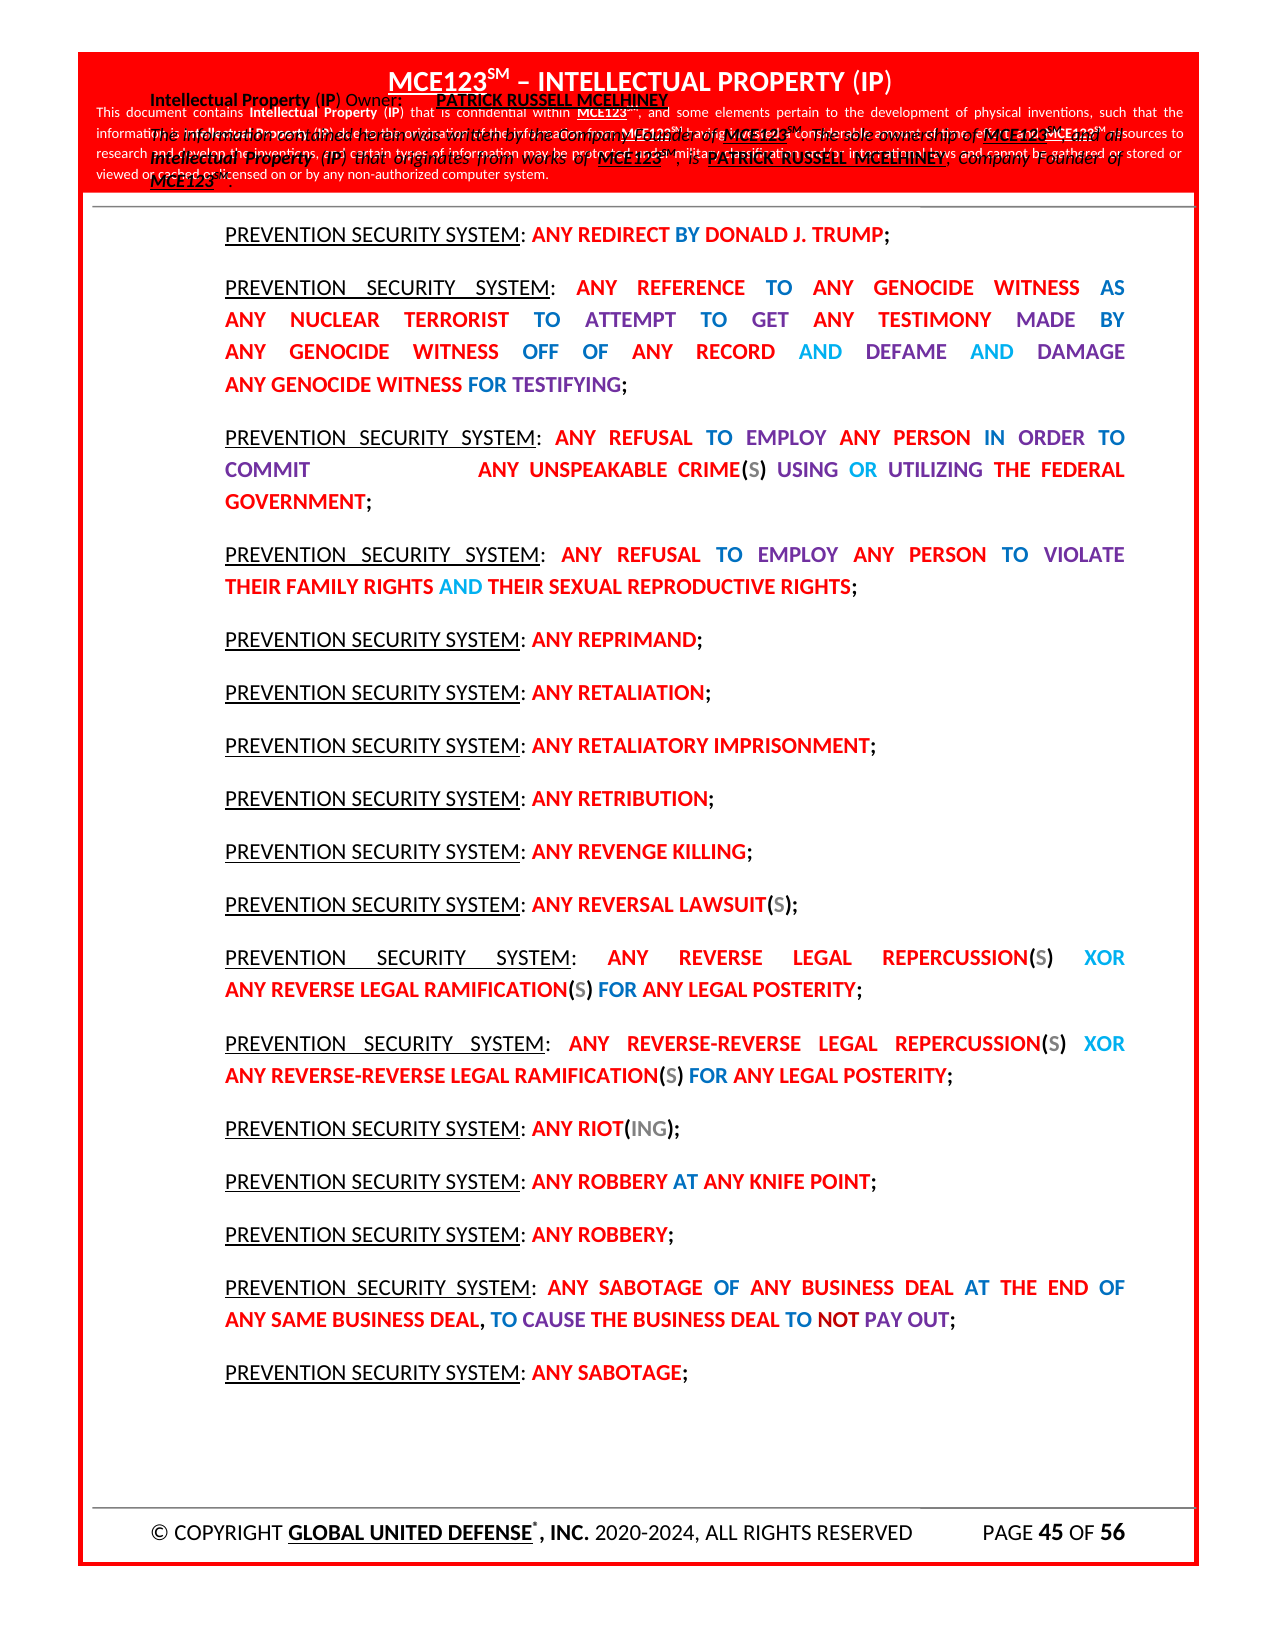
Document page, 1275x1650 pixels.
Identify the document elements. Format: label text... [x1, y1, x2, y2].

text PREVENTION SECURITY SYSTEM: ANY REFUSAL TO EMPLOY ANY PERSON IN ORDER TO COMMIT ANY UNSPEAKABLE CRIME(S) USING OR UTILIZING THE FEDERAL GOVERNMENT; [225, 423, 1125, 515]
text PREVENTION SECURITY SYSTEM: ANY RETALIATION; [225, 678, 1125, 706]
text PREVENTION SECURITY SYSTEM: ANY SABOTAGE OF ANY BUSINESS DEAL AT THE END OF ANY SAME BUSINESS DEAL, TO CAUSE THE BUSINESS DEAL TO NOT PAY OUT; [225, 1273, 1125, 1333]
text PREVENTION SECURITY SYSTEM: ANY RETALIATORY IMPRISONMENT; [225, 731, 1125, 759]
text PREVENTION SECURITY SYSTEM: ANY RETRIBUTION; [225, 784, 1125, 812]
text PREVENTION SECURITY SYSTEM: ANY REVERSE-REVERSE LEGAL REPERCUSSION(S) XOR ANY REVERSE-REVERSE LEGAL RAMIFICATION(S) FOR ANY LEGAL POSTERITY; [225, 1029, 1125, 1089]
text PREVENTION SECURITY SYSTEM: ANY REVENGE KILLING; [225, 837, 1125, 865]
text PREVENTION SECURITY SYSTEM: ANY REVERSE LEGAL REPERCUSSION(S) XOR ANY REVERSE LEGAL RAMIFICATION(S) FOR ANY LEGAL POSTERITY; [225, 943, 1125, 1004]
text PREVENTION SECURITY SYSTEM: ANY REVERSAL LAWSUIT(S); [225, 890, 1125, 918]
text PREVENTION SECURITY SYSTEM: ANY ROBBERY AT ANY KNIFE POINT; [225, 1167, 1125, 1195]
text PREVENTION SECURITY SYSTEM: ANY REDIRECT BY DONALD J. TRUMP; [225, 220, 1125, 248]
text PREVENTION SECURITY SYSTEM: ANY SABOTAGE; [225, 1358, 1125, 1386]
text PREVENTION SECURITY SYSTEM: ANY RIOT(ING); [225, 1114, 1125, 1142]
text PREVENTION SECURITY SYSTEM: ANY REPRIMAND; [225, 625, 1125, 653]
text PREVENTION SECURITY SYSTEM: ANY ROBBERY; [225, 1220, 1125, 1248]
text PREVENTION SECURITY SYSTEM: ANY REFUSAL TO EMPLOY ANY PERSON TO VIOLATE THEIR FAMILY RIGHTS AND THEIR SEXUAL REPRODUCTIVE RIGHTS; [225, 540, 1125, 600]
text PREVENTION SECURITY SYSTEM: ANY REFERENCE TO ANY GENOCIDE WITNESS AS ANY NUCLEAR TERRORIST TO ATTEMPT TO GET ANY TESTIMONY MADE BY ANY GENOCIDE WITNESS OFF OF ANY RECORD AND DEFAME AND DAMAGE ANY GENOCIDE WITNESS FOR TESTIFYING; [225, 273, 1125, 398]
